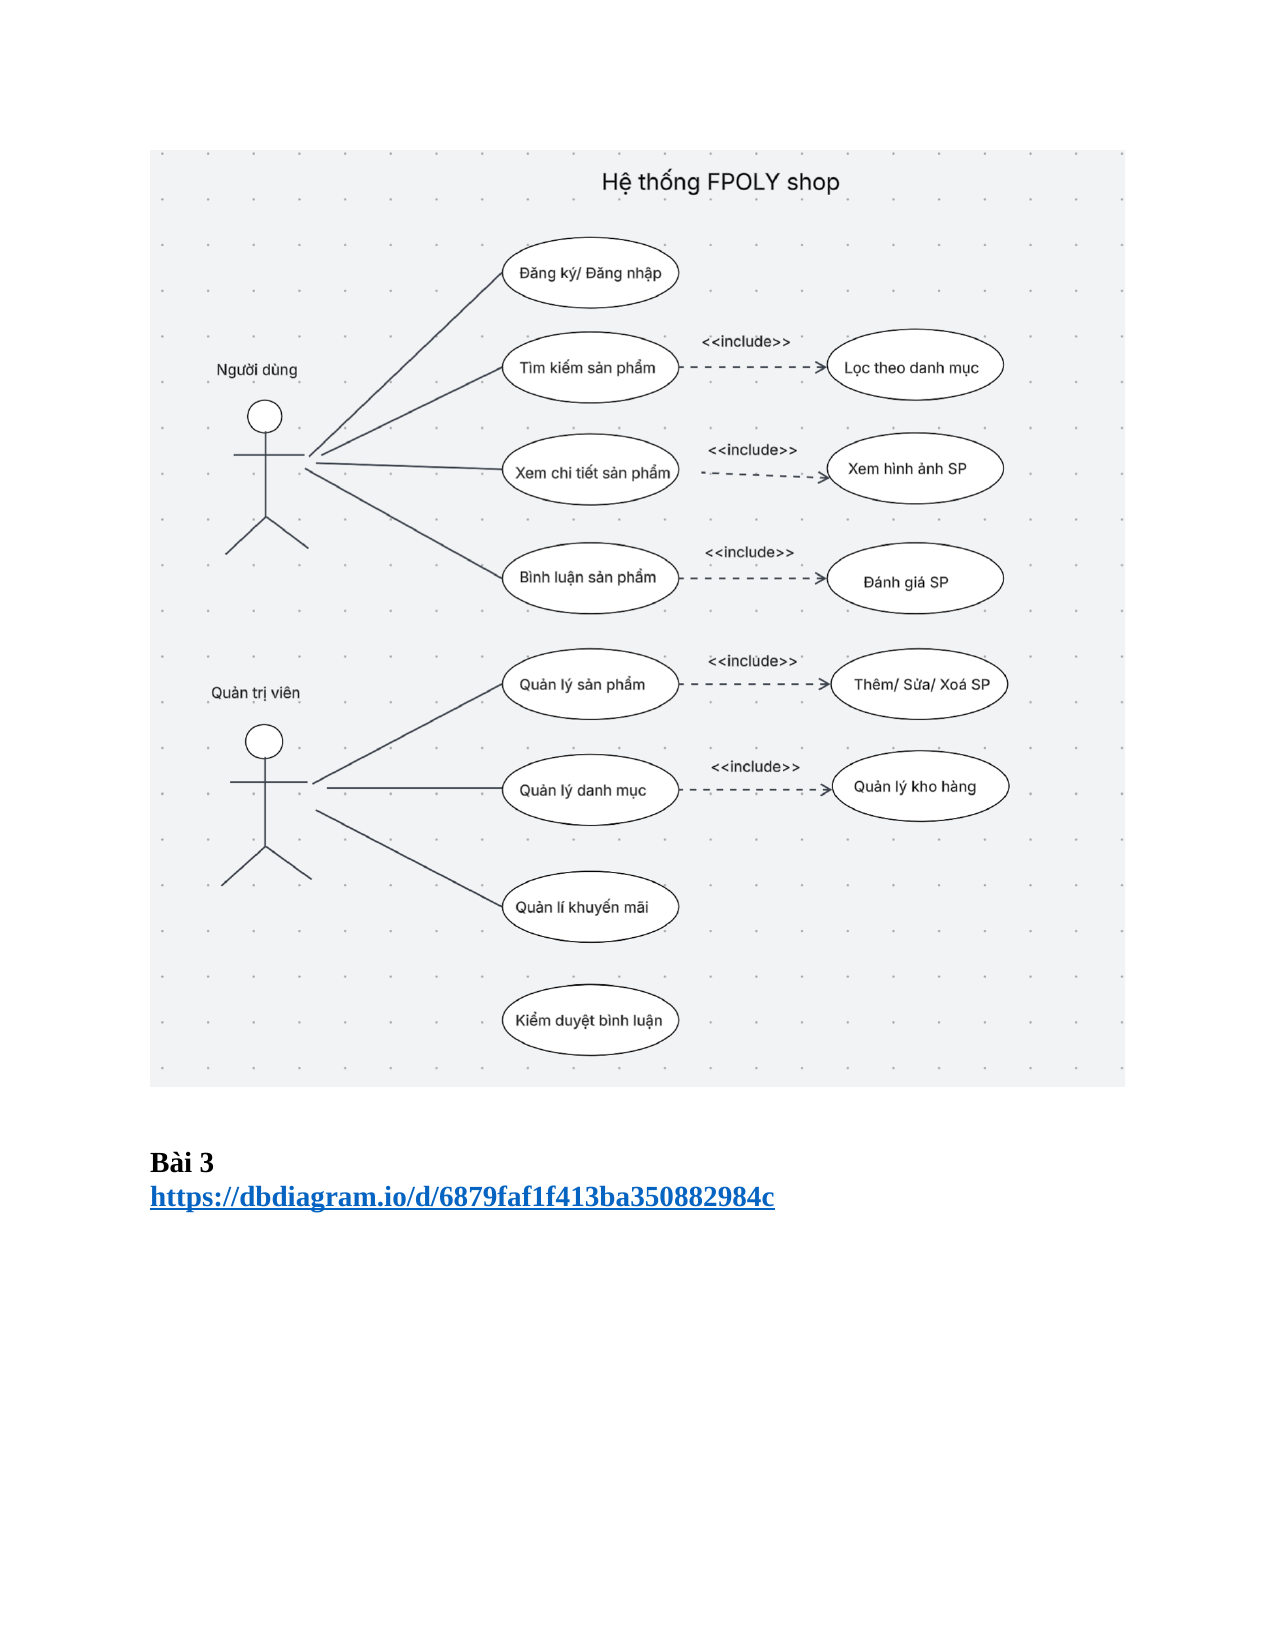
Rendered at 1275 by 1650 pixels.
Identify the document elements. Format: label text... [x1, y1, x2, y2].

text Bài 3 [150, 1146, 1125, 1179]
text https://dbdiagram.io/d/6879faf1f413ba350882984c [150, 1179, 1125, 1213]
picture [150, 150, 1125, 1087]
